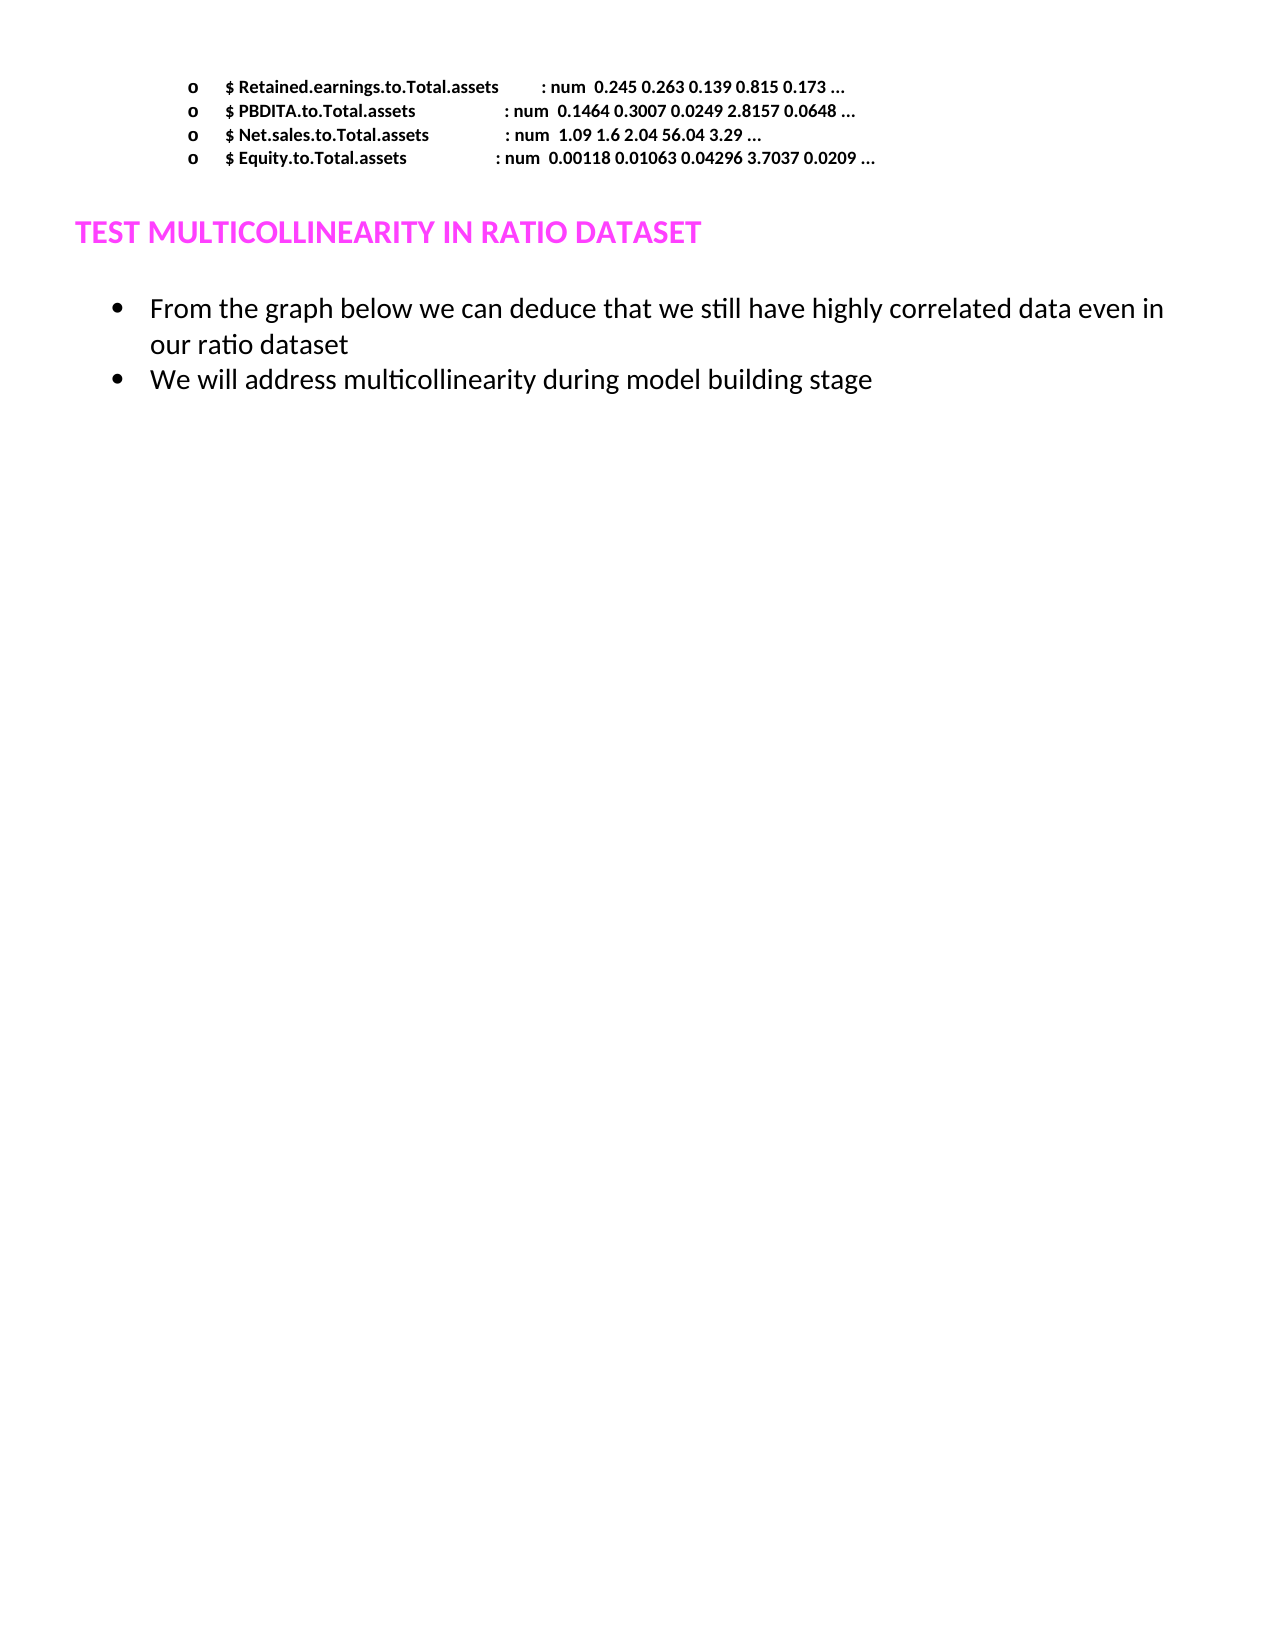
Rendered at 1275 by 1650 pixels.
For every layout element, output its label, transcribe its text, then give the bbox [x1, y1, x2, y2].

list $ Equity.to.Total.assets : num 0.00118 0.01063 0.04296 3.7037 0.0209 ... [187, 147, 1200, 170]
list We will address multicollinearity during model building stage [112, 361, 1200, 397]
list TEST MULTICOLLINEARITY IN RATIO DATASET [75, 211, 1200, 252]
list $ Net.sales.to.Total.assets : num 1.09 1.6 2.04 56.04 3.29 ... [187, 123, 1200, 147]
list $ PBDITA.to.Total.assets : num 0.1464 0.3007 0.0249 2.8157 0.0648 ... [187, 99, 1200, 123]
list From the graph below we can deduce that we still have highly correlated data even in our ratio dataset [112, 290, 1200, 361]
list $ Retained.earnings.to.Total.assets : num 0.245 0.263 0.139 0.815 0.173 ... [187, 75, 1200, 99]
